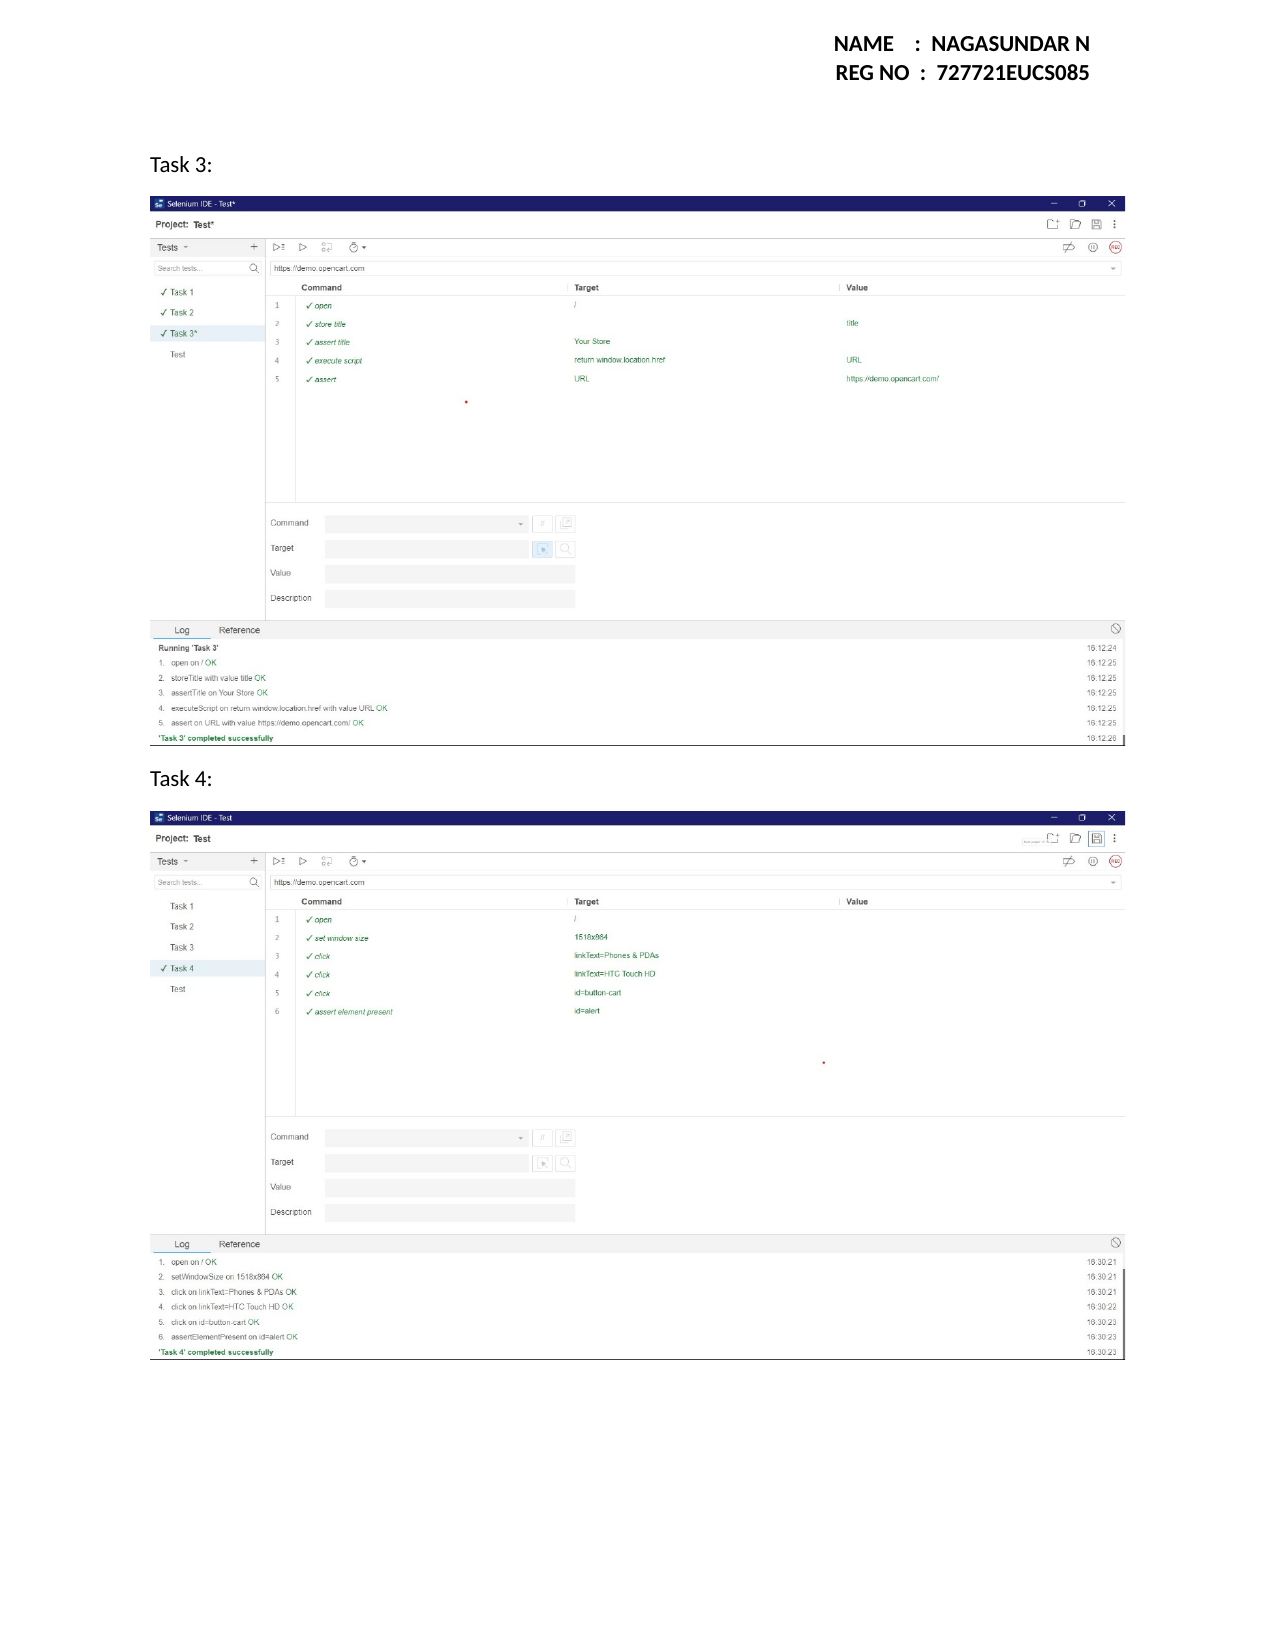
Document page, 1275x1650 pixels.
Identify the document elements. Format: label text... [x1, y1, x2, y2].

text Task 4: [150, 764, 1125, 792]
picture [150, 196, 1125, 746]
picture [150, 811, 1125, 1360]
text Task 3: [150, 150, 1125, 178]
